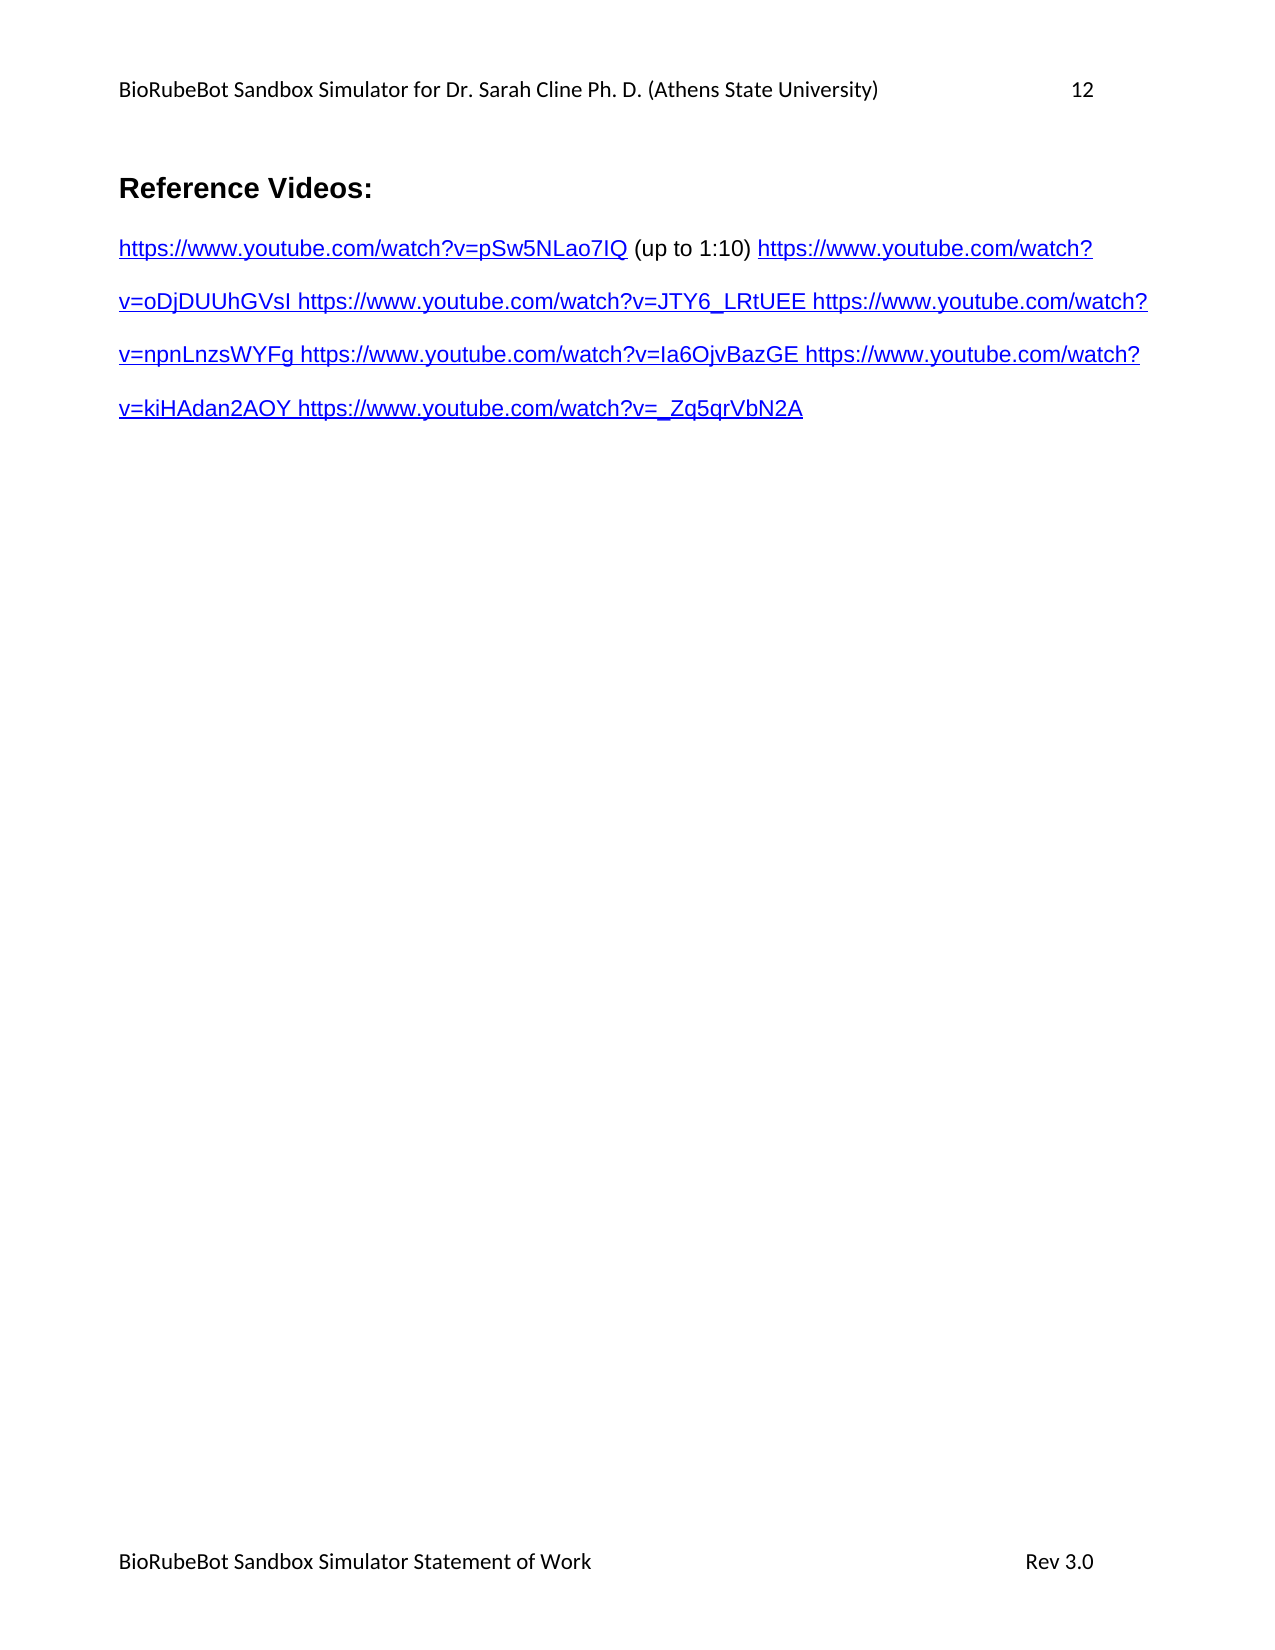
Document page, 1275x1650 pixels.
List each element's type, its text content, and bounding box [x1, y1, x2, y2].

text https://www.youtube.com/watch?v=pSw5NLao7IQ (up to 1:10) https://www.youtube.com/watch?v=oDjDUUhGVsI https://www.youtube.com/watch?v=JTY6_LRtUEE https://www.youtube.com/watch?v=npnLnzsWYFg https://www.youtube.com/watch?v=Ia6OjvBazGE https://www.youtube.com/watch?v=kiHAdan2AOY https://www.youtube.com/watch?v=_Zq5qrVbN2A [119, 235, 1150, 421]
text Reference Videos: [119, 171, 1152, 205]
